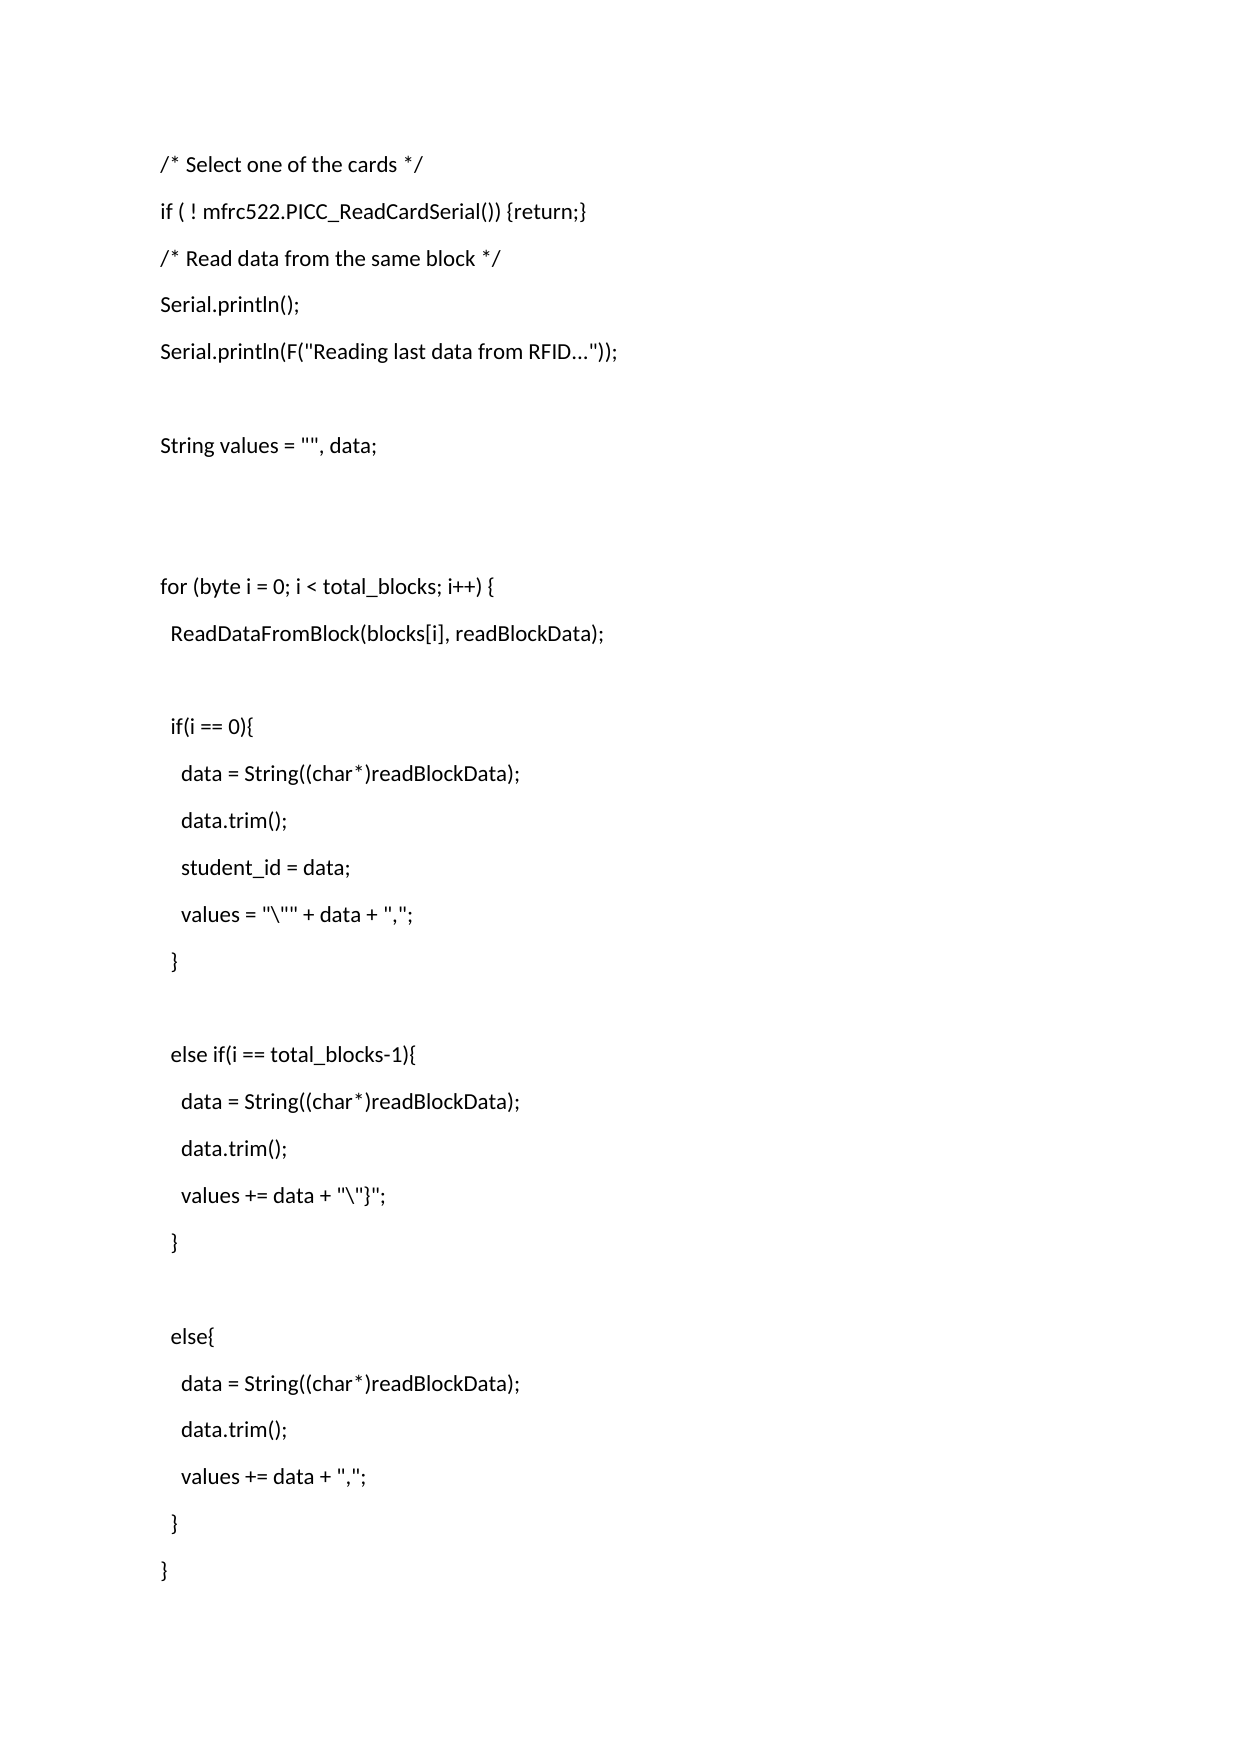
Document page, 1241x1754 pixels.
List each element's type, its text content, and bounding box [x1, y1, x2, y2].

text Serial.println(F("Reading last data from RFID...")); [150, 337, 1090, 366]
text student_id = data; [150, 853, 1090, 881]
text Serial.println(); [150, 291, 1090, 319]
text } [150, 947, 1090, 975]
text data.trim(); [150, 1416, 1090, 1444]
text } [150, 1228, 1090, 1256]
text String values = "", data; [150, 431, 1090, 459]
text data = String((char*)readBlockData); [150, 759, 1090, 787]
text data = String((char*)readBlockData); [150, 1369, 1090, 1397]
text /* Select one of the cards */ [150, 150, 1090, 178]
text data = String((char*)readBlockData); [150, 1087, 1090, 1116]
text data.trim(); [150, 1134, 1090, 1162]
text values += data + ","; [150, 1462, 1090, 1491]
text else{ [150, 1322, 1090, 1350]
text if ( ! mfrc522.PICC_ReadCardSerial()) {return;} [150, 197, 1090, 225]
text } [150, 1556, 1090, 1584]
text values = "\"" + data + ","; [150, 900, 1090, 928]
text data.trim(); [150, 806, 1090, 834]
text /* Read data from the same block */ [150, 244, 1090, 272]
text values += data + "\"}"; [150, 1181, 1090, 1209]
text else if(i == total_blocks-1){ [150, 1041, 1090, 1069]
text ReadDataFromBlock(blocks[i], readBlockData); [150, 619, 1090, 647]
text } [150, 1509, 1090, 1537]
text if(i == 0){ [150, 712, 1090, 741]
text for (byte i = 0; i < total_blocks; i++) { [150, 572, 1090, 600]
